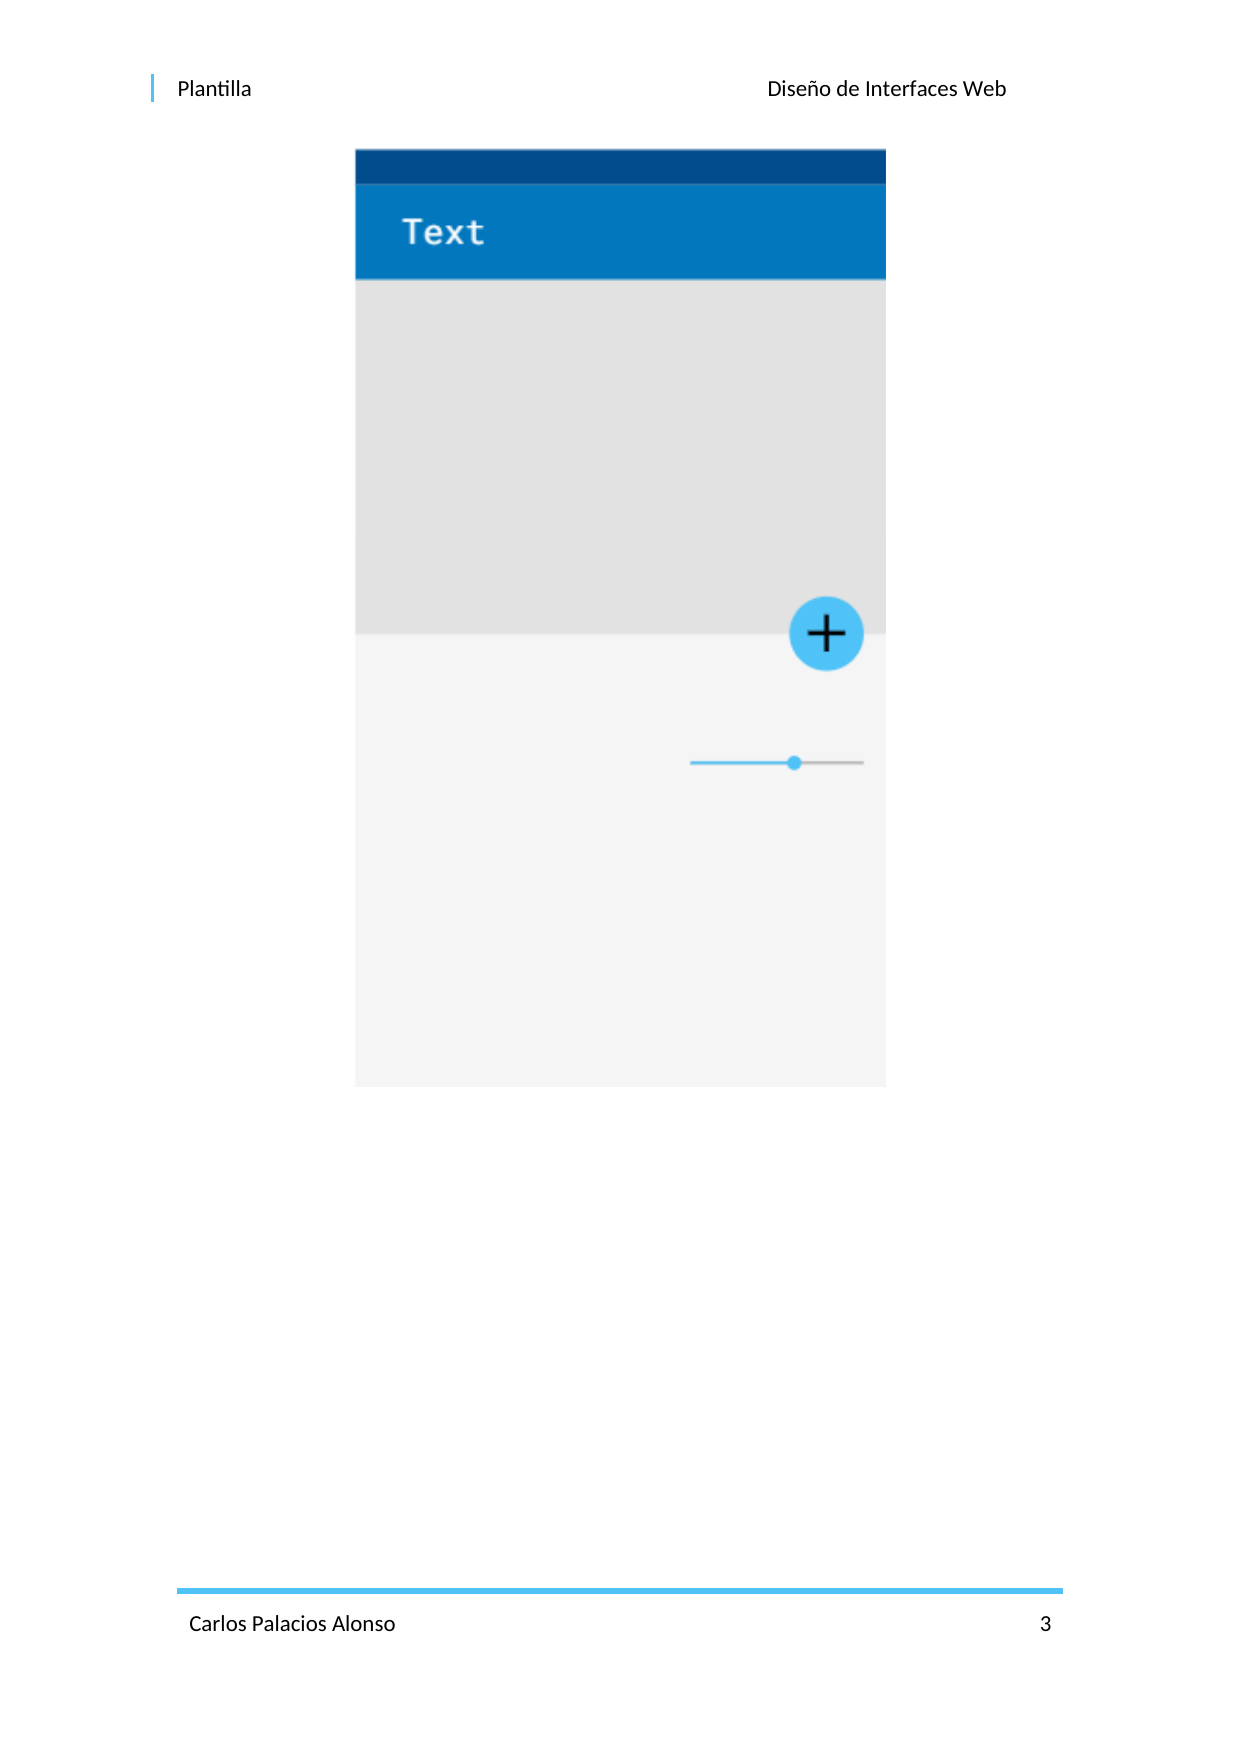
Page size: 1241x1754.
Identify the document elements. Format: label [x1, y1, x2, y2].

picture [354, 147, 886, 1087]
